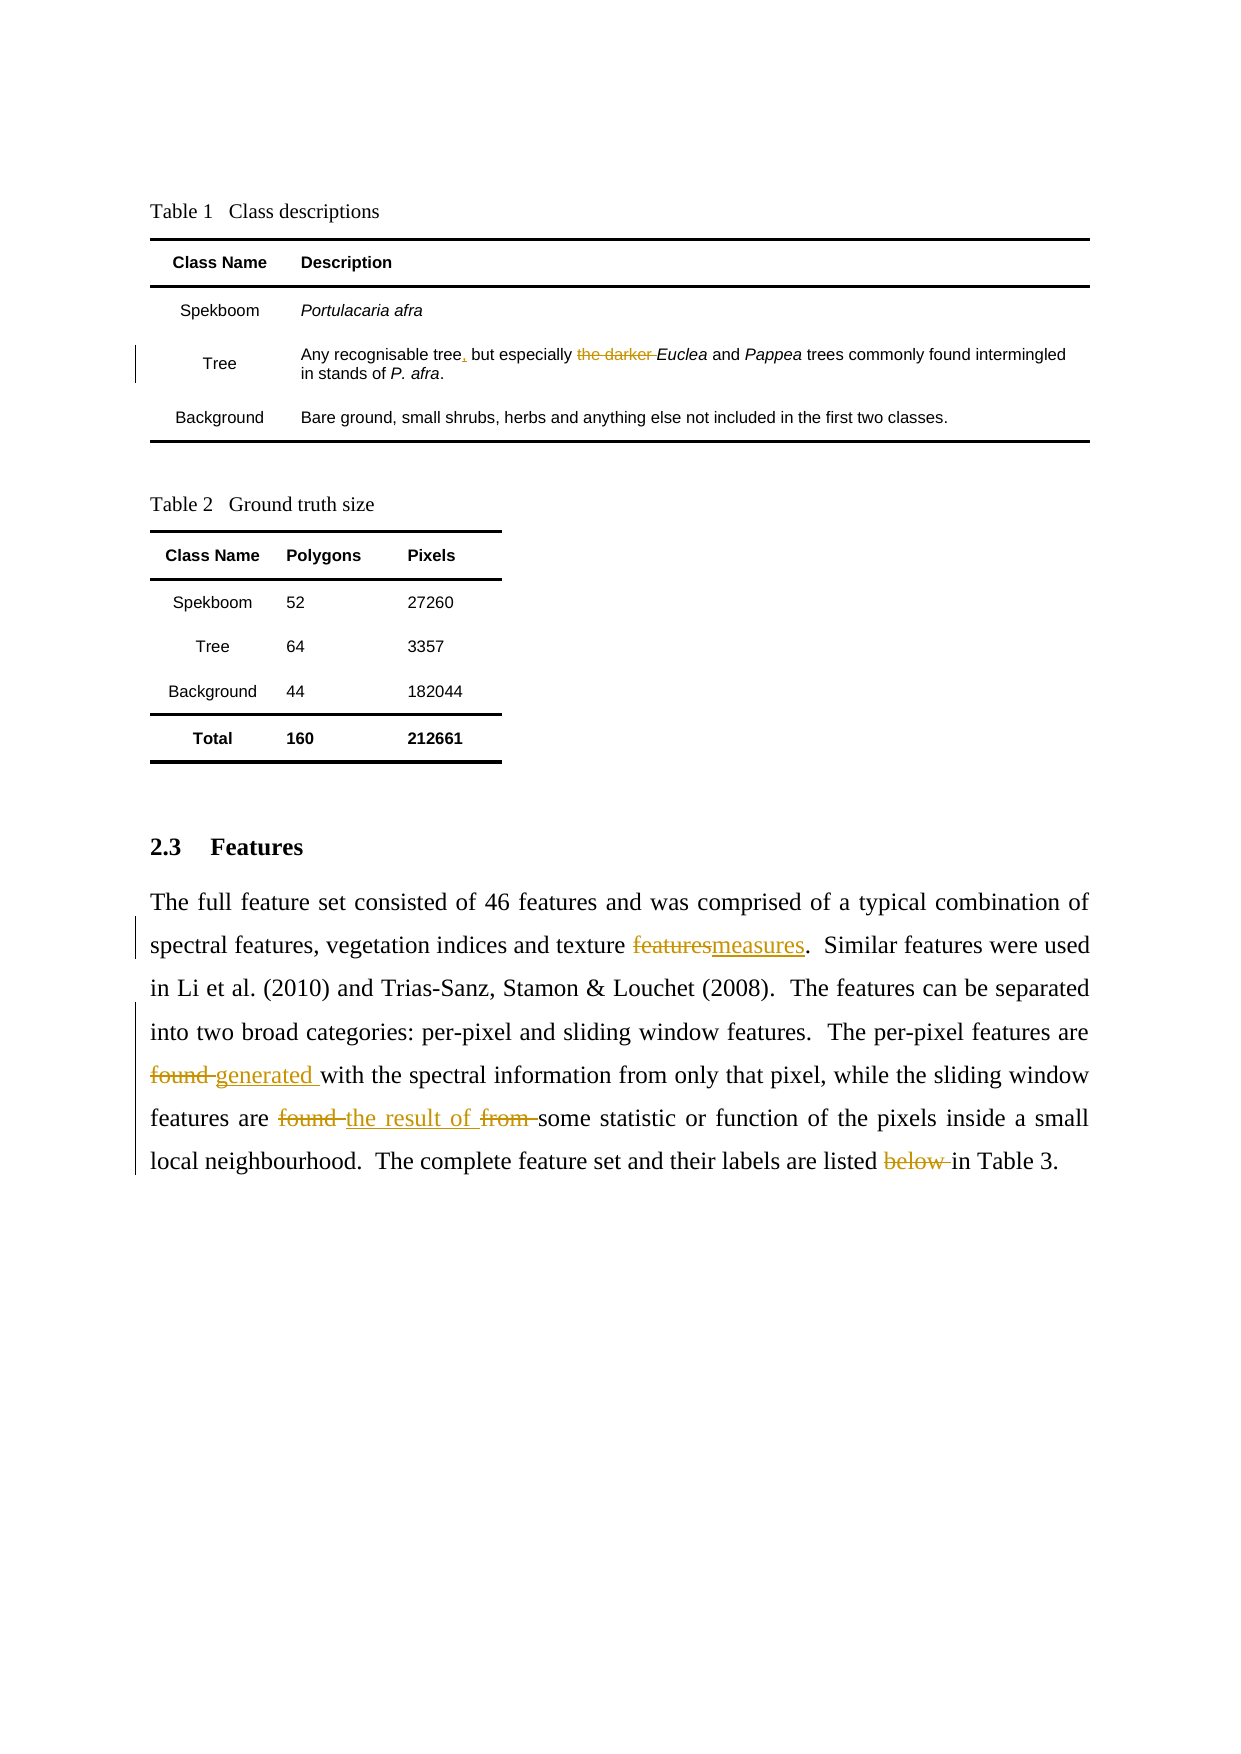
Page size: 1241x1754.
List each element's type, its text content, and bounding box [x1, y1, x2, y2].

table_cell Background [150, 669, 275, 713]
table_cell Background [150, 395, 289, 439]
table_cell 182044 [396, 669, 502, 713]
table_cell Spekboom [150, 288, 289, 332]
table_header Class Name [150, 241, 289, 285]
table_header Pixels [396, 533, 502, 577]
table_cell Bare ground, small shrubs, herbs and anything else not included in the first two classes. [289, 395, 1090, 439]
table_cell Spekboom [150, 581, 275, 625]
table_cell 44 [275, 669, 396, 713]
table_header Description [289, 241, 1090, 285]
table_cell Any recognisable tree but especially Euclea and Pappea trees commonly found intermingled in stands of P. afra. [289, 332, 1090, 395]
table_cell 27260 [396, 581, 502, 625]
table_cell Total [150, 716, 275, 760]
table_cell Tree [150, 625, 275, 669]
table_cell 64 [275, 625, 396, 669]
table_header Polygons [275, 533, 396, 577]
table_cell 212661 [396, 716, 502, 760]
text Table 2 Ground truth size [150, 492, 1090, 516]
table_cell Portulacaria afra [289, 288, 1090, 332]
table_cell 52 [275, 581, 396, 625]
text The full feature set consisted of 46 features and was comprised of a typical combination of spectral features, vegetation indices and texture . Similar features were used in Li et al. (2010) and Trias-Sanz, Stamon & Louchet (2008). The features can be separated into two broad categories: per-pixel and sliding window features. The per-pixel features are with the spectral information from only that pixel, while the sliding window features are some statistic or function of the pixels inside a small local neighbourhood. The complete feature set and their labels are listed in Table 3. [150, 887, 1090, 1175]
table_cell 3357 [396, 625, 502, 669]
text Table 1 Class descriptions [150, 199, 1090, 223]
table_cell Tree [150, 332, 289, 395]
table_cell 160 [275, 716, 396, 760]
table_header Class Name [150, 533, 275, 577]
subtitle Features [150, 832, 1090, 860]
